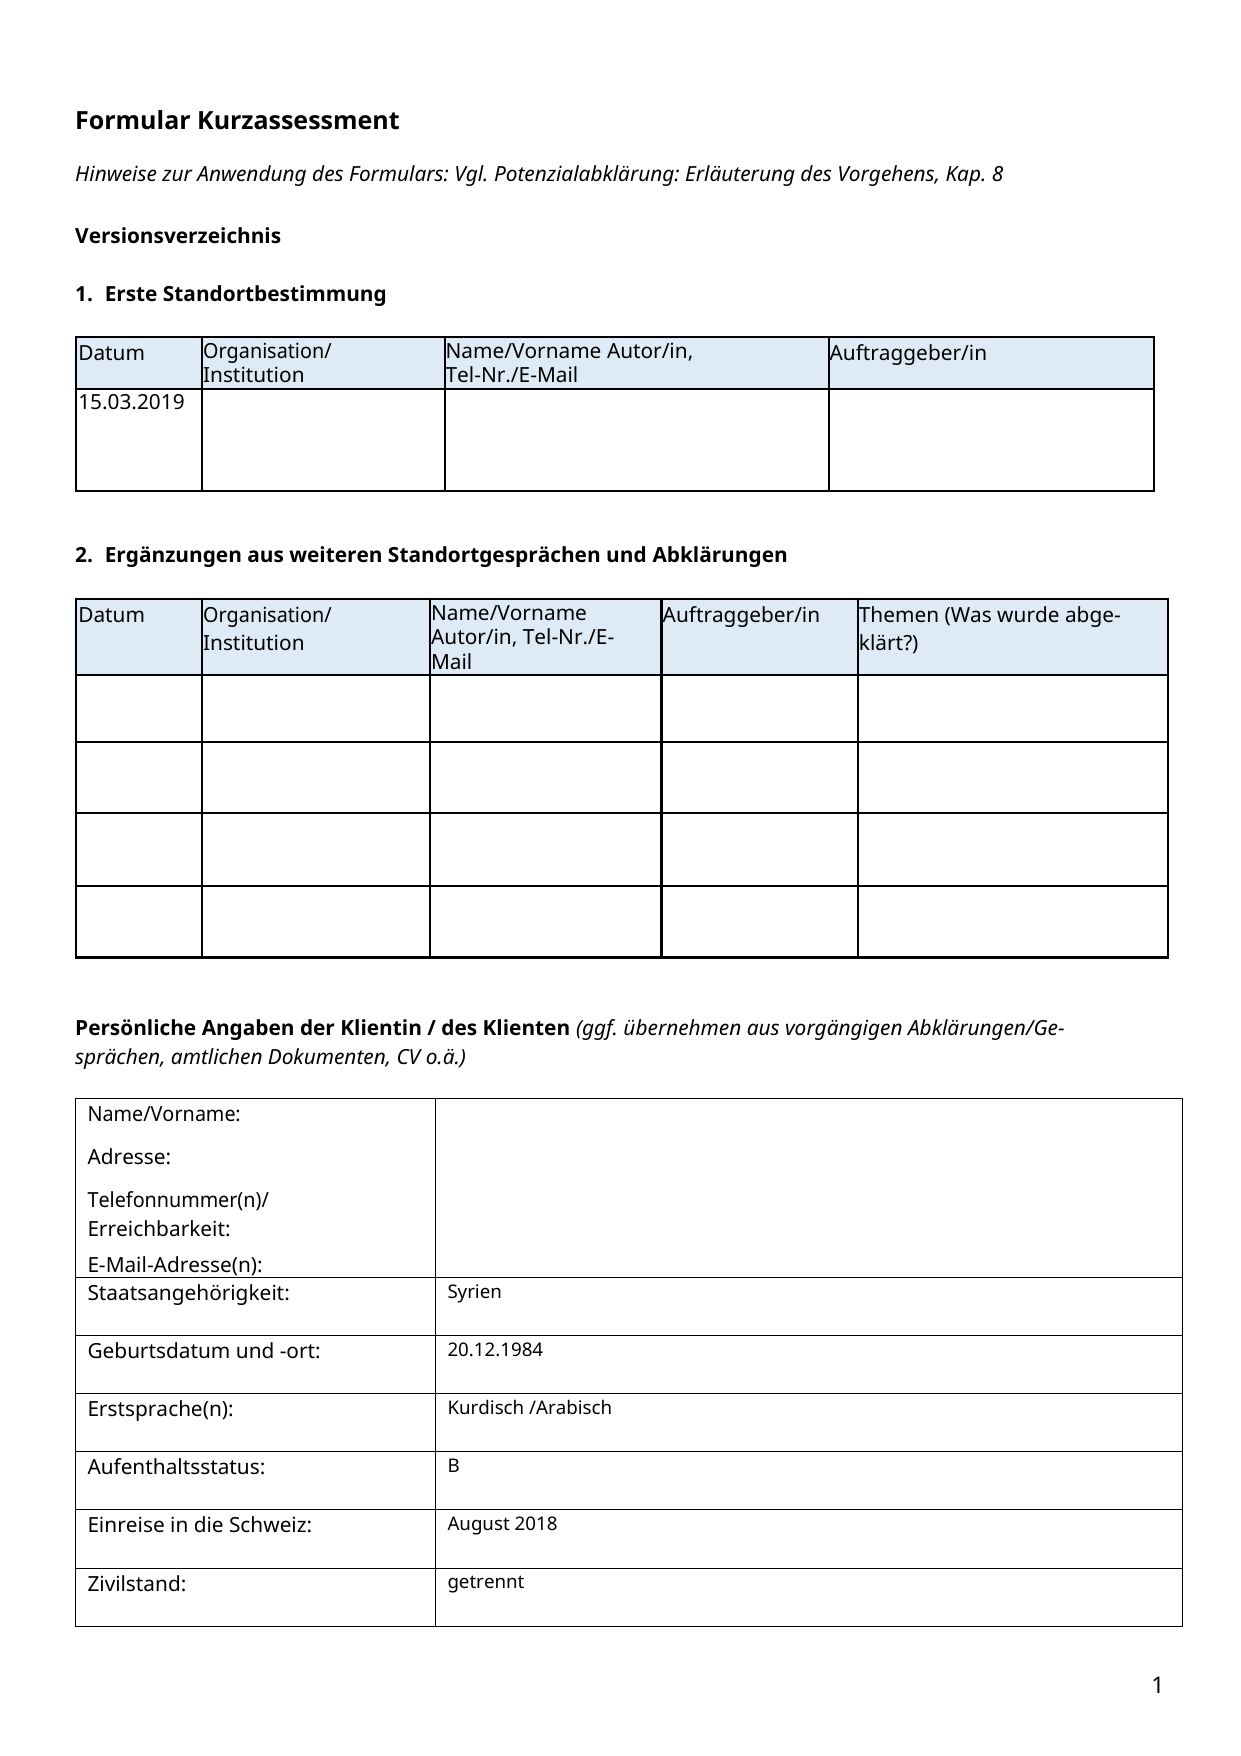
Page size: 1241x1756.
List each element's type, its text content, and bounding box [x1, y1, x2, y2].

list Erste Standortbestimmung [75, 279, 1196, 308]
list Ergänzungen aus weiteren Standortgesprächen und Abklärungen [75, 541, 1196, 569]
table_cell [77, 743, 201, 812]
table_header Name/Vorname Autor/in, Tel-Nr./E- Mail [431, 600, 660, 674]
table_header Auftraggeber/in [830, 338, 1153, 388]
table_cell [859, 743, 1167, 812]
table_cell Aufenthaltsstatus: [76, 1452, 435, 1509]
subtitle Formular Kurzassessment [75, 103, 1196, 137]
table_header Name/Vorname: Adresse: Telefonnummer(n)/ Erreichbarkeit: E-Mail-Adresse(n): [76, 1099, 435, 1277]
table_cell Zivilstand: [76, 1569, 435, 1626]
table_cell [446, 390, 828, 490]
table_cell [203, 676, 429, 741]
table_cell [203, 743, 429, 812]
table_cell 20.12.1984 [436, 1336, 1182, 1393]
table_cell [77, 676, 201, 741]
table_header [436, 1099, 1182, 1277]
table_cell Geburtsdatum und -ort: [76, 1336, 435, 1393]
table_cell [431, 743, 660, 812]
text Versionsverzeichnis [75, 222, 1196, 250]
table_header Themen (Was wurde abge- klärt?) [859, 600, 1167, 674]
table_cell [830, 390, 1153, 490]
table_cell Kurdisch /Arabisch [436, 1394, 1182, 1451]
table_cell Erstsprache(n): [76, 1394, 435, 1451]
table_cell 15.03.2019 [77, 390, 201, 490]
table_cell [431, 676, 660, 741]
table_header Datum [77, 338, 201, 388]
table_cell [663, 887, 857, 956]
table_cell Einreise in die Schweiz: [76, 1510, 435, 1568]
table_cell August 2018 [436, 1510, 1182, 1568]
table_cell [859, 676, 1167, 741]
table_cell [431, 814, 660, 884]
table_cell [203, 390, 444, 490]
table_cell [663, 814, 857, 884]
table_cell [77, 887, 201, 956]
table_header Organisation/ Institution [203, 338, 444, 388]
table_cell [663, 676, 857, 741]
table_header Datum [77, 600, 201, 674]
table_cell [77, 814, 201, 884]
table_cell getrennt [436, 1569, 1182, 1626]
table_header Auftraggeber/in [663, 600, 857, 674]
text Hinweise zur Anwendung des Formulars: Vgl. Potenzialabklärung: Erläuterung des Vorgehens, Kap. 8 [75, 159, 1196, 188]
table_cell [859, 814, 1167, 884]
table_cell [203, 887, 429, 956]
table_cell B [436, 1452, 1182, 1509]
table_cell [859, 887, 1167, 956]
table_cell Syrien [436, 1278, 1182, 1335]
text Persönliche Angaben der Klientin / des Klienten (ggf. übernehmen aus vorgängigen Abklärungen/Ge- sprächen, amtlichen Dokumenten, CV o.ä.) [75, 1013, 1134, 1070]
table_cell Staatsangehörigkeit: [76, 1278, 435, 1335]
table_cell [431, 887, 660, 956]
table_cell [663, 743, 857, 812]
table_header Name/Vorname Autor/in, Tel-Nr./E-Mail [446, 338, 828, 388]
table_cell [203, 814, 429, 884]
table_header Organisation/ Institution [203, 600, 429, 674]
